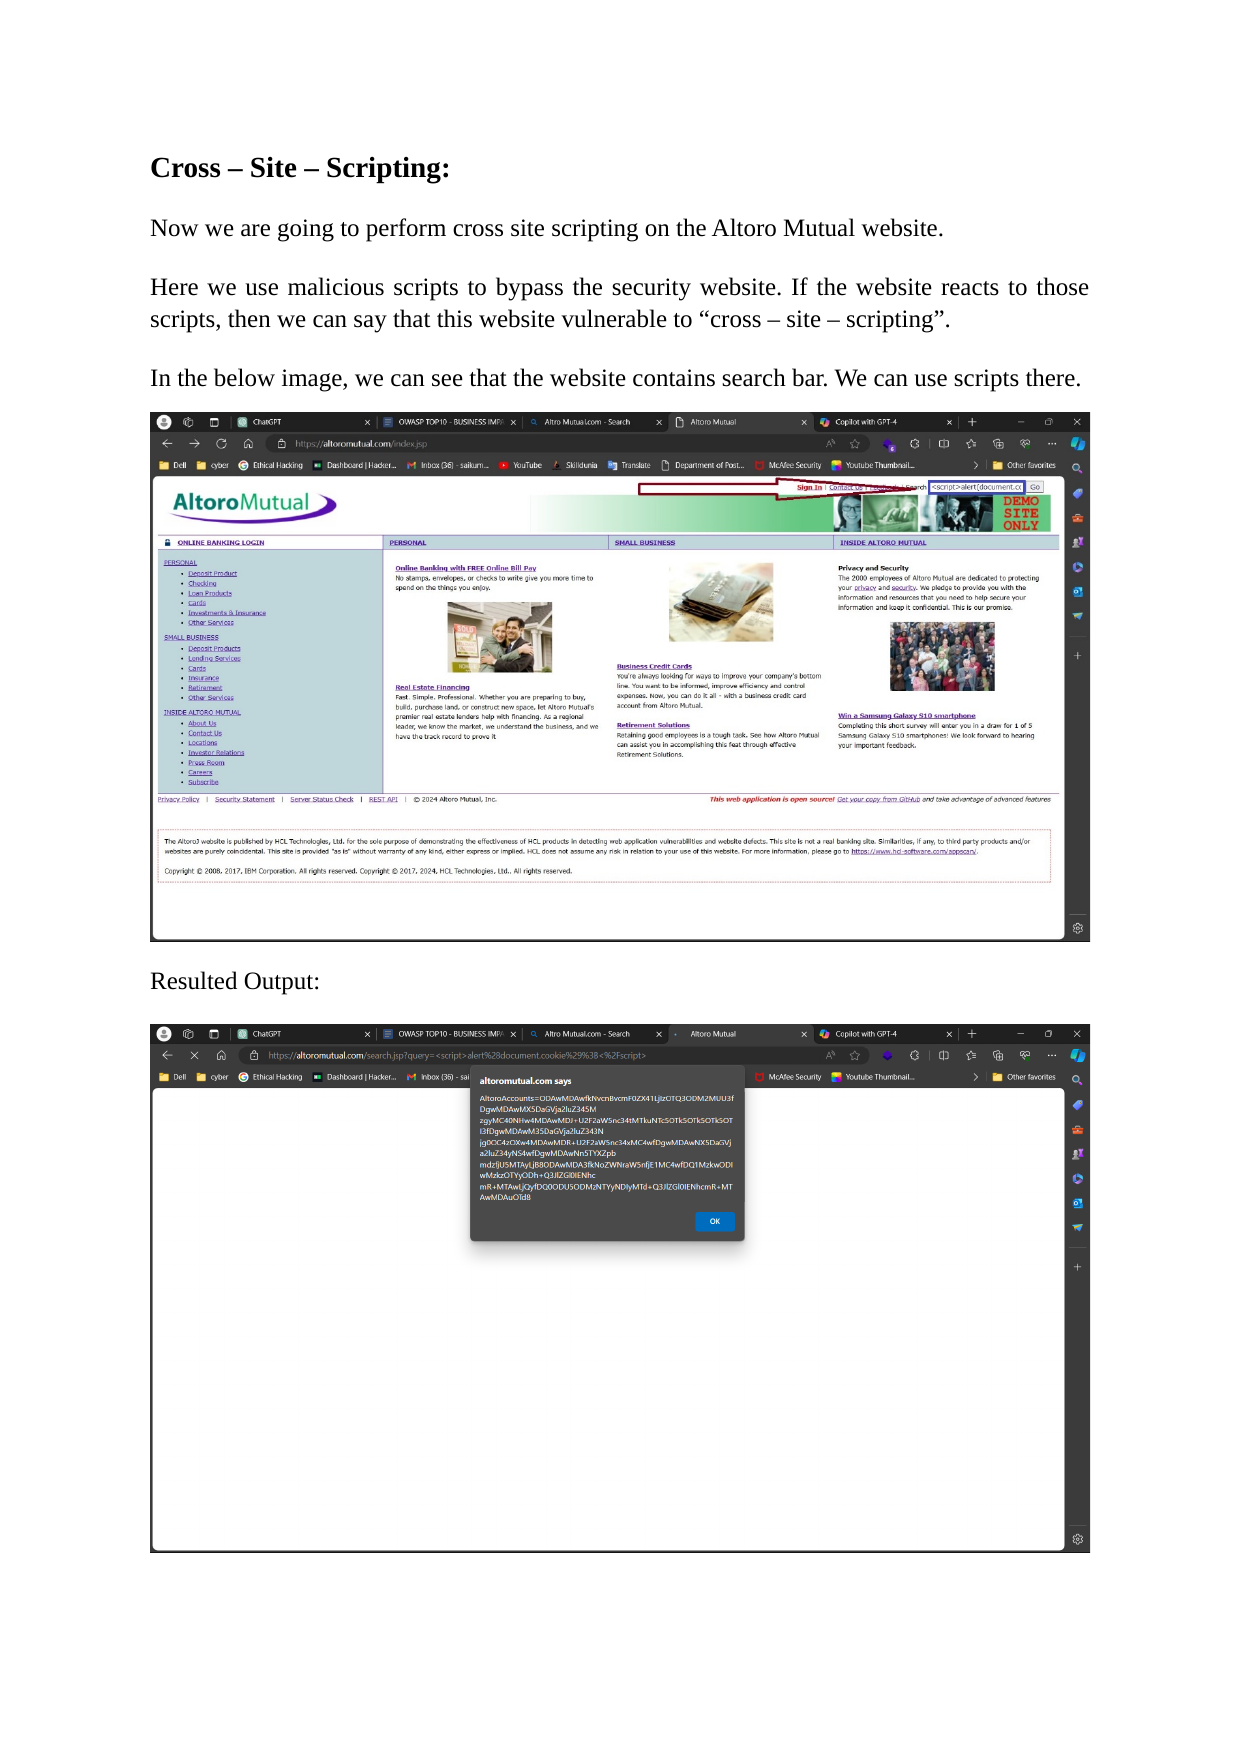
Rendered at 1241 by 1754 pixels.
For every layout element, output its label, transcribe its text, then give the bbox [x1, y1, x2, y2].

text Now we are going to perform cross site scripting on the Altoro Mutual website. [150, 213, 1090, 242]
text Cross – Site – Scripting: [150, 150, 1090, 183]
text In the below image, we can see that the website contains search bar. We can use scripts there. [150, 363, 1090, 391]
picture [150, 1024, 1091, 1553]
text Here we use malicious scripts to bypass the security website. If the website reacts to those scripts, then we can say that this website vulnerable to “cross – site – scripting”. [150, 272, 1090, 333]
text Resulted Output: [150, 966, 1090, 995]
picture [150, 412, 1091, 942]
